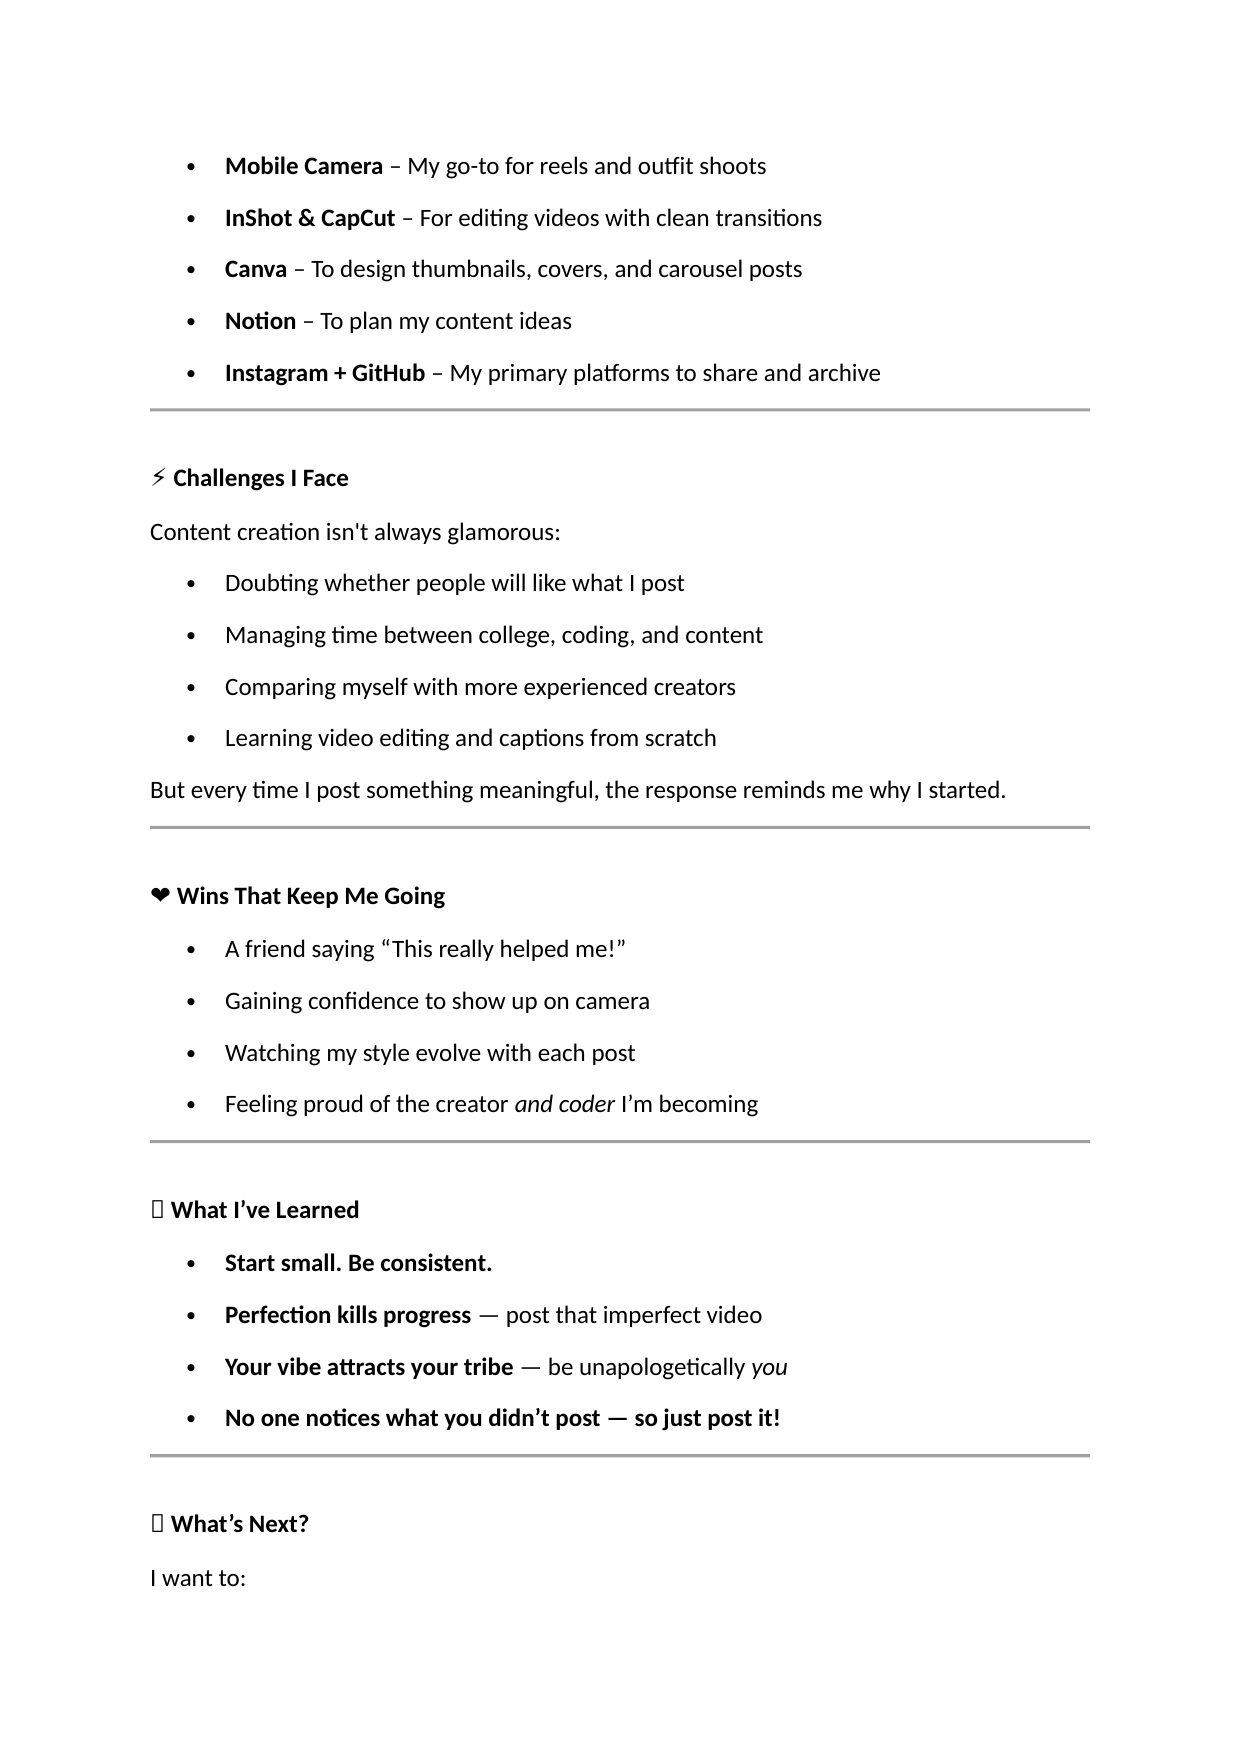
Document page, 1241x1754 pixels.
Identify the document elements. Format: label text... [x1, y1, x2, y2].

list Gaining confidence to show up on camera [187, 985, 1090, 1016]
list Watching my style evolve with each post [187, 1037, 1090, 1067]
text But every time I post something meaningful, the response reminds me why I started. [150, 774, 1090, 805]
list A friend saying “This really helped me!” [187, 933, 1090, 964]
list Instagram + GitHub – My primary platforms to share and archive [187, 357, 1090, 387]
list InShot & CapCut – For editing videos with clean transitions [187, 202, 1090, 232]
list Learning video editing and captions from scratch [187, 722, 1090, 753]
text 🧠 What I’ve Learned [150, 1192, 1090, 1226]
list Start small. Be consistent. [187, 1247, 1090, 1278]
text 🔮 What’s Next? [150, 1506, 1090, 1540]
list Comparing myself with more experienced creators [187, 671, 1090, 701]
list Canva – To design thumbnails, covers, and carousel posts [187, 253, 1090, 284]
list Feeling proud of the creator and coder I’m becoming [187, 1088, 1090, 1119]
list Notion – To plan my content ideas [187, 305, 1090, 336]
list Mobile Camera – My go-to for reels and outfit shoots [187, 150, 1090, 181]
list Perfection kills progress — post that imperfect video [187, 1299, 1090, 1330]
text ❤️ Wins That Keep Me Going [150, 877, 1090, 912]
list No one notices what you didn’t post — so just post it! [187, 1402, 1090, 1433]
list Managing time between college, coding, and content [187, 619, 1090, 650]
text I want to: [150, 1562, 1090, 1592]
text Content creation isn't always glamorous: [150, 516, 1090, 546]
list Doubting whether people will like what I post [187, 567, 1090, 598]
text ⚡ Challenges I Face [150, 460, 1090, 494]
list Your vibe attracts your tribe — be unapologetically you [187, 1351, 1090, 1381]
